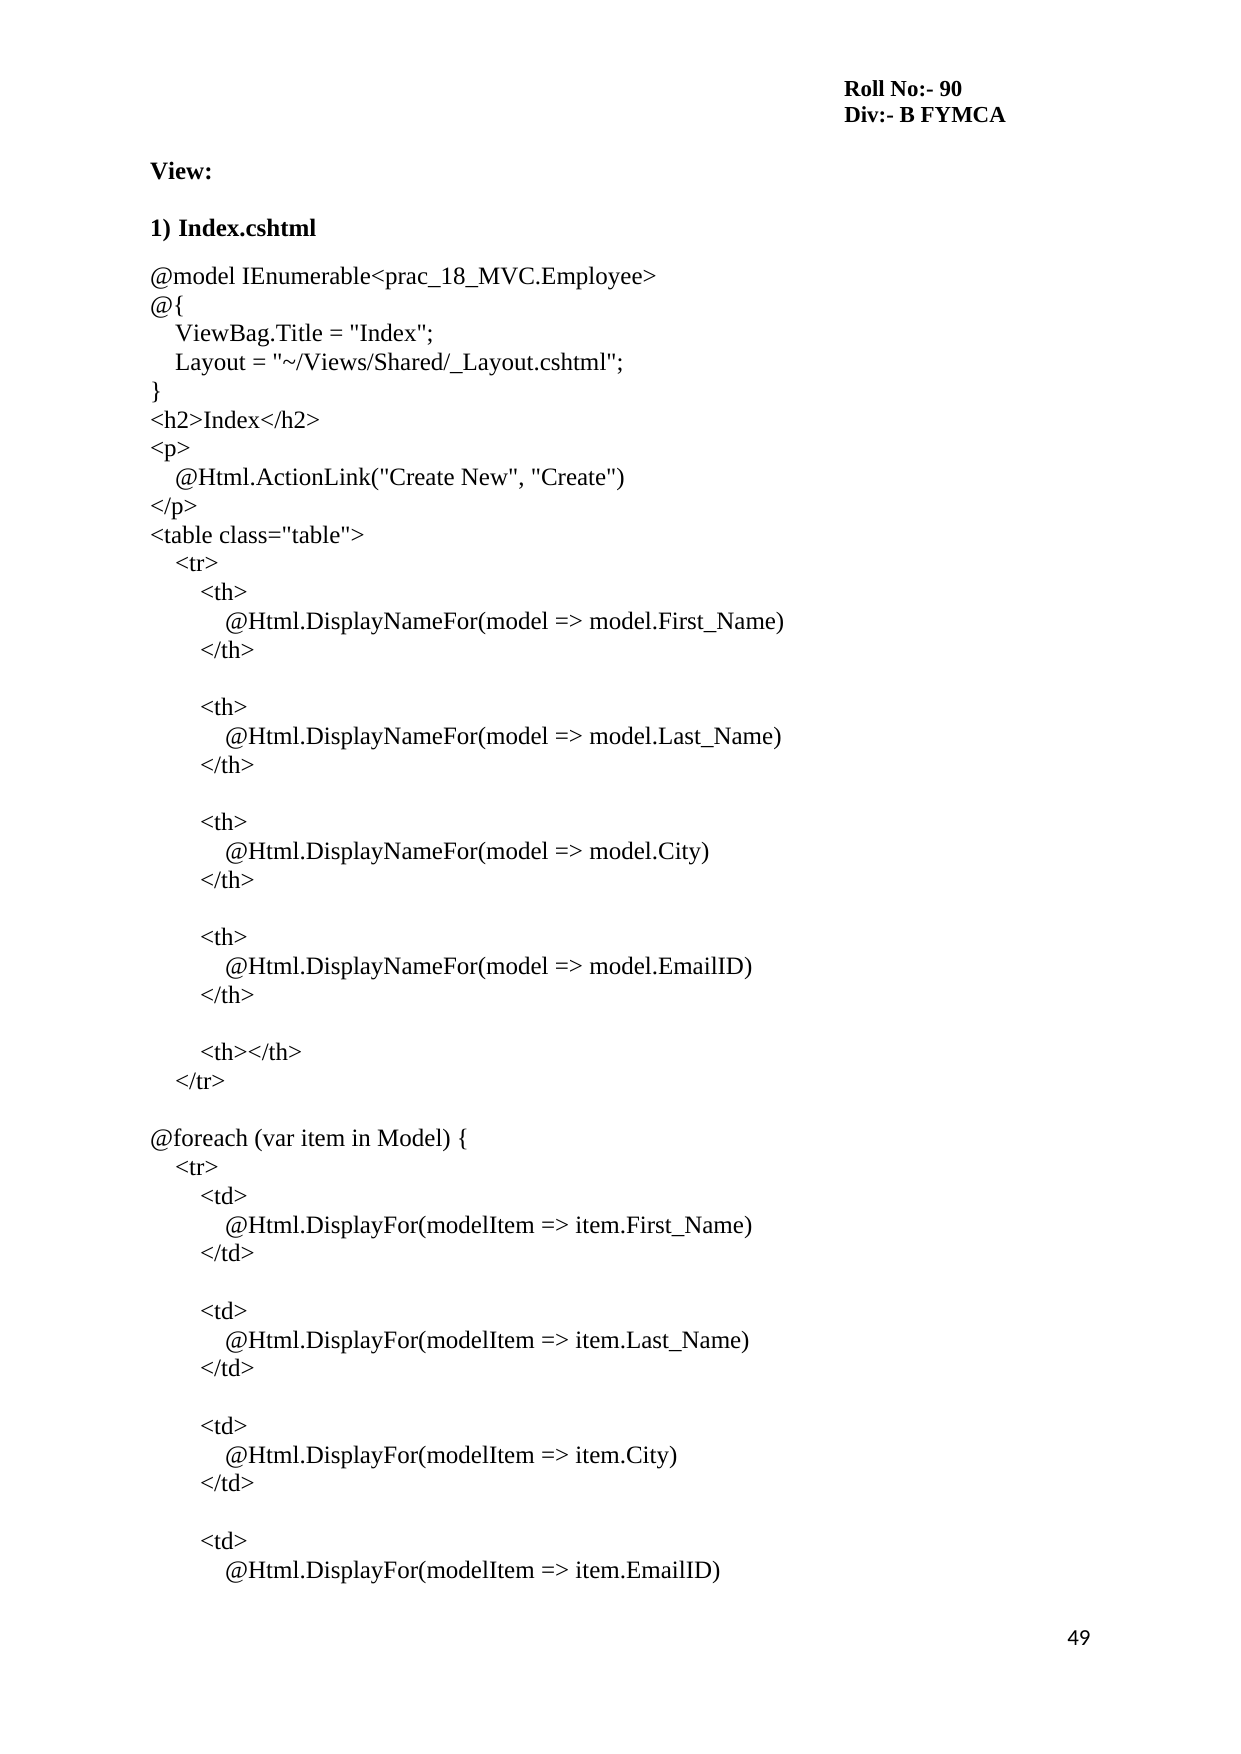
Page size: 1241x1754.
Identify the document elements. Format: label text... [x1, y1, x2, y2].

text Layout = "~/Views/Shared/_Layout.cshtml"; [150, 347, 1090, 376]
text </th> [150, 980, 1090, 1008]
text <th> [150, 577, 1090, 606]
text @Html.DisplayFor(modelItem => item.City) [150, 1440, 1090, 1468]
text @foreach (var item in Model) { [150, 1123, 1090, 1152]
text <td> [150, 1526, 1090, 1555]
text </th> [150, 865, 1090, 893]
text @Html.DisplayNameFor(model => model.Last_Name) [150, 721, 1090, 750]
text @Html.DisplayFor(modelItem => item.First_Name) [150, 1210, 1090, 1238]
text <tr> [150, 548, 1090, 577]
text </th> [150, 635, 1090, 663]
text View: [150, 156, 1090, 184]
text <h2>Index</h2> [150, 405, 1090, 433]
text @Html.DisplayNameFor(model => model.City) [150, 836, 1090, 865]
text </th> [150, 750, 1090, 778]
text @Html.DisplayFor(modelItem => item.EmailID) [150, 1555, 1090, 1583]
text </p> [150, 491, 1090, 520]
text @{ [150, 290, 1090, 318]
text </td> [150, 1238, 1090, 1267]
text @Html.DisplayNameFor(model => model.EmailID) [150, 951, 1090, 980]
text @Html.DisplayNameFor(model => model.First_Name) [150, 606, 1090, 635]
text <td> [150, 1411, 1090, 1440]
text <th> [150, 807, 1090, 836]
list Index.cshtml [150, 213, 1090, 242]
text <th></th> [150, 1037, 1090, 1066]
text <th> [150, 692, 1090, 721]
text </td> [150, 1353, 1090, 1382]
text @Html.ActionLink("Create New", "Create") [150, 462, 1090, 491]
text <td> [150, 1181, 1090, 1210]
text @Html.DisplayFor(modelItem => item.Last_Name) [150, 1325, 1090, 1353]
text @model IEnumerable<prac_18_MVC.Employee> [150, 261, 1090, 290]
text <table class="table"> [150, 520, 1090, 548]
text ViewBag.Title = "Index"; [150, 318, 1090, 347]
text <p> [150, 433, 1090, 462]
text } [150, 376, 1090, 405]
text <tr> [150, 1152, 1090, 1181]
text <td> [150, 1296, 1090, 1325]
text </td> [150, 1468, 1090, 1497]
text <th> [150, 922, 1090, 951]
text </tr> [150, 1066, 1090, 1095]
